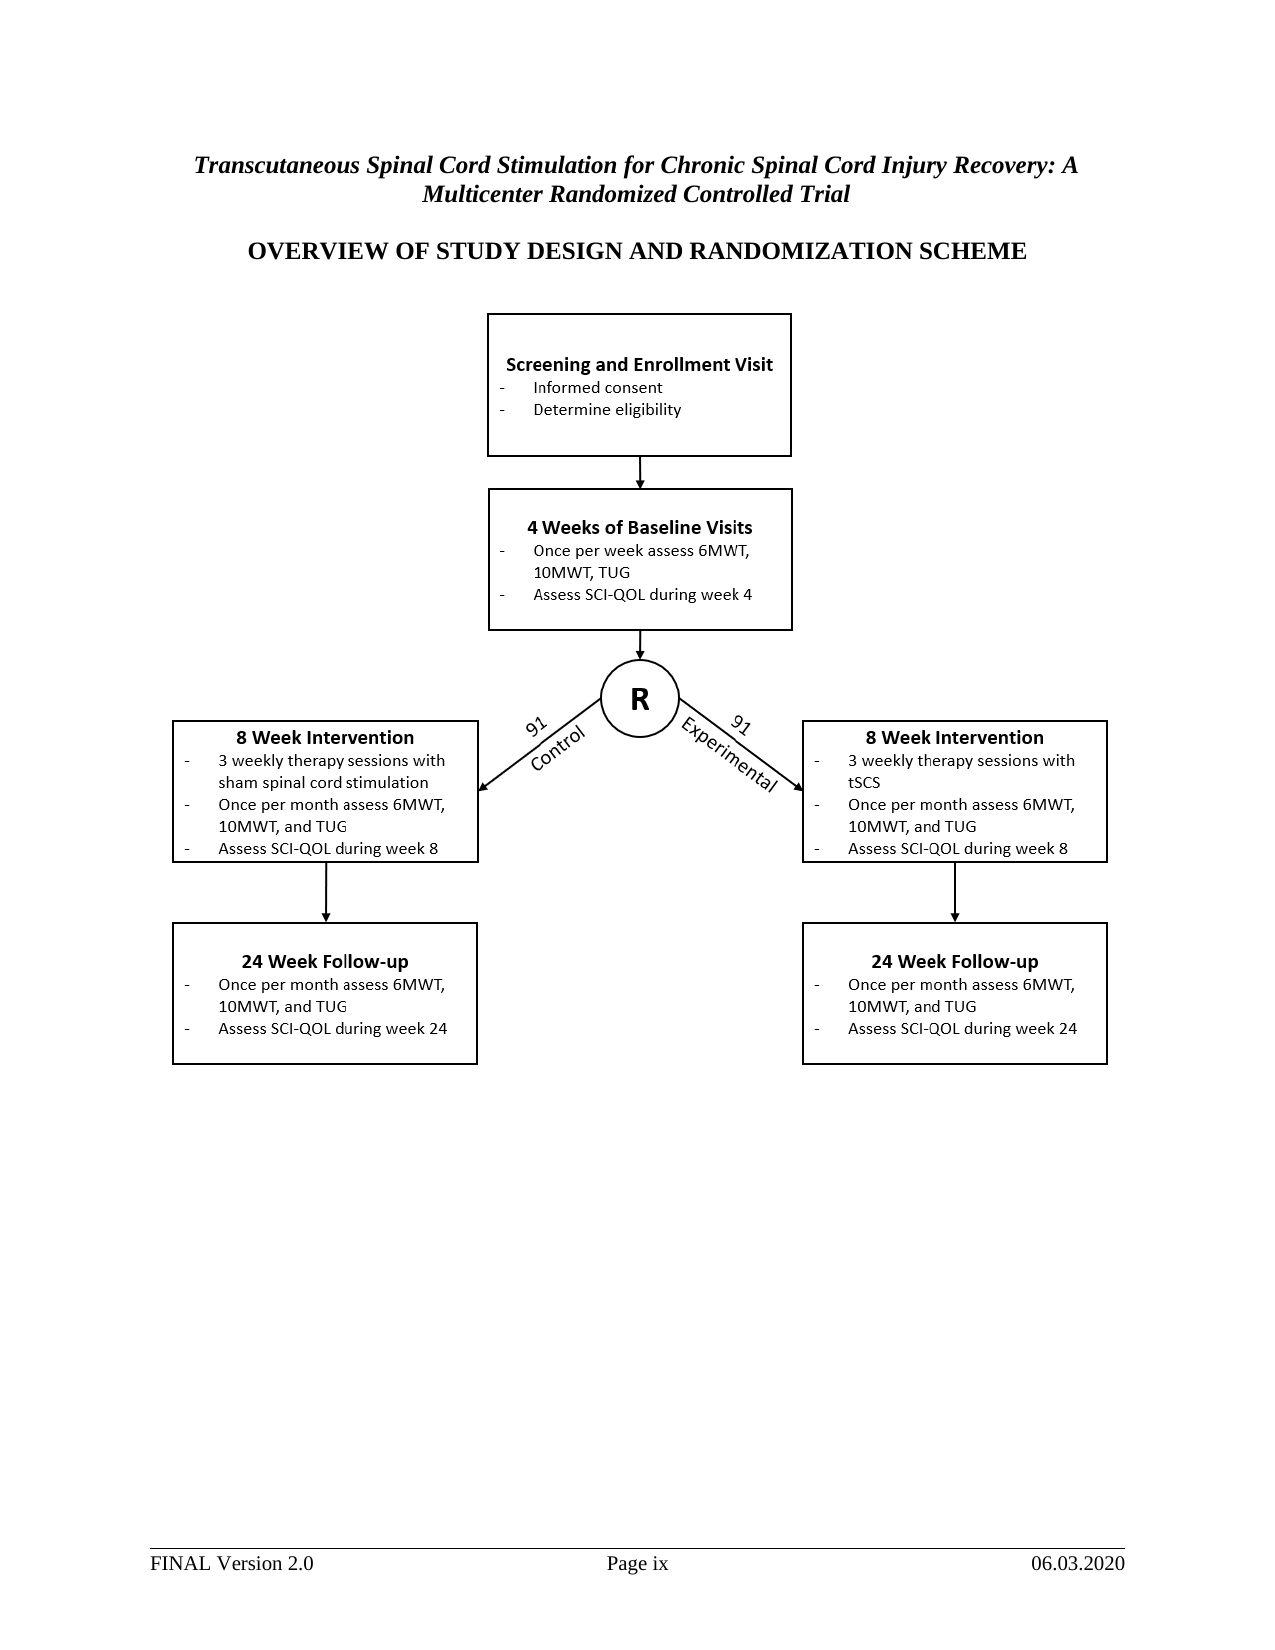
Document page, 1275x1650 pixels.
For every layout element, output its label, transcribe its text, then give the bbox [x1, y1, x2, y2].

text OVERVIEW OF STUDY DESIGN AND RANDOMIZATION SCHEME [150, 236, 1125, 265]
picture [150, 293, 1125, 1084]
text Transcutaneous Spinal Cord Stimulation for Chronic Spinal Cord Injury Recovery: A Multicenter Randomized Controlled Trial [150, 150, 1125, 207]
